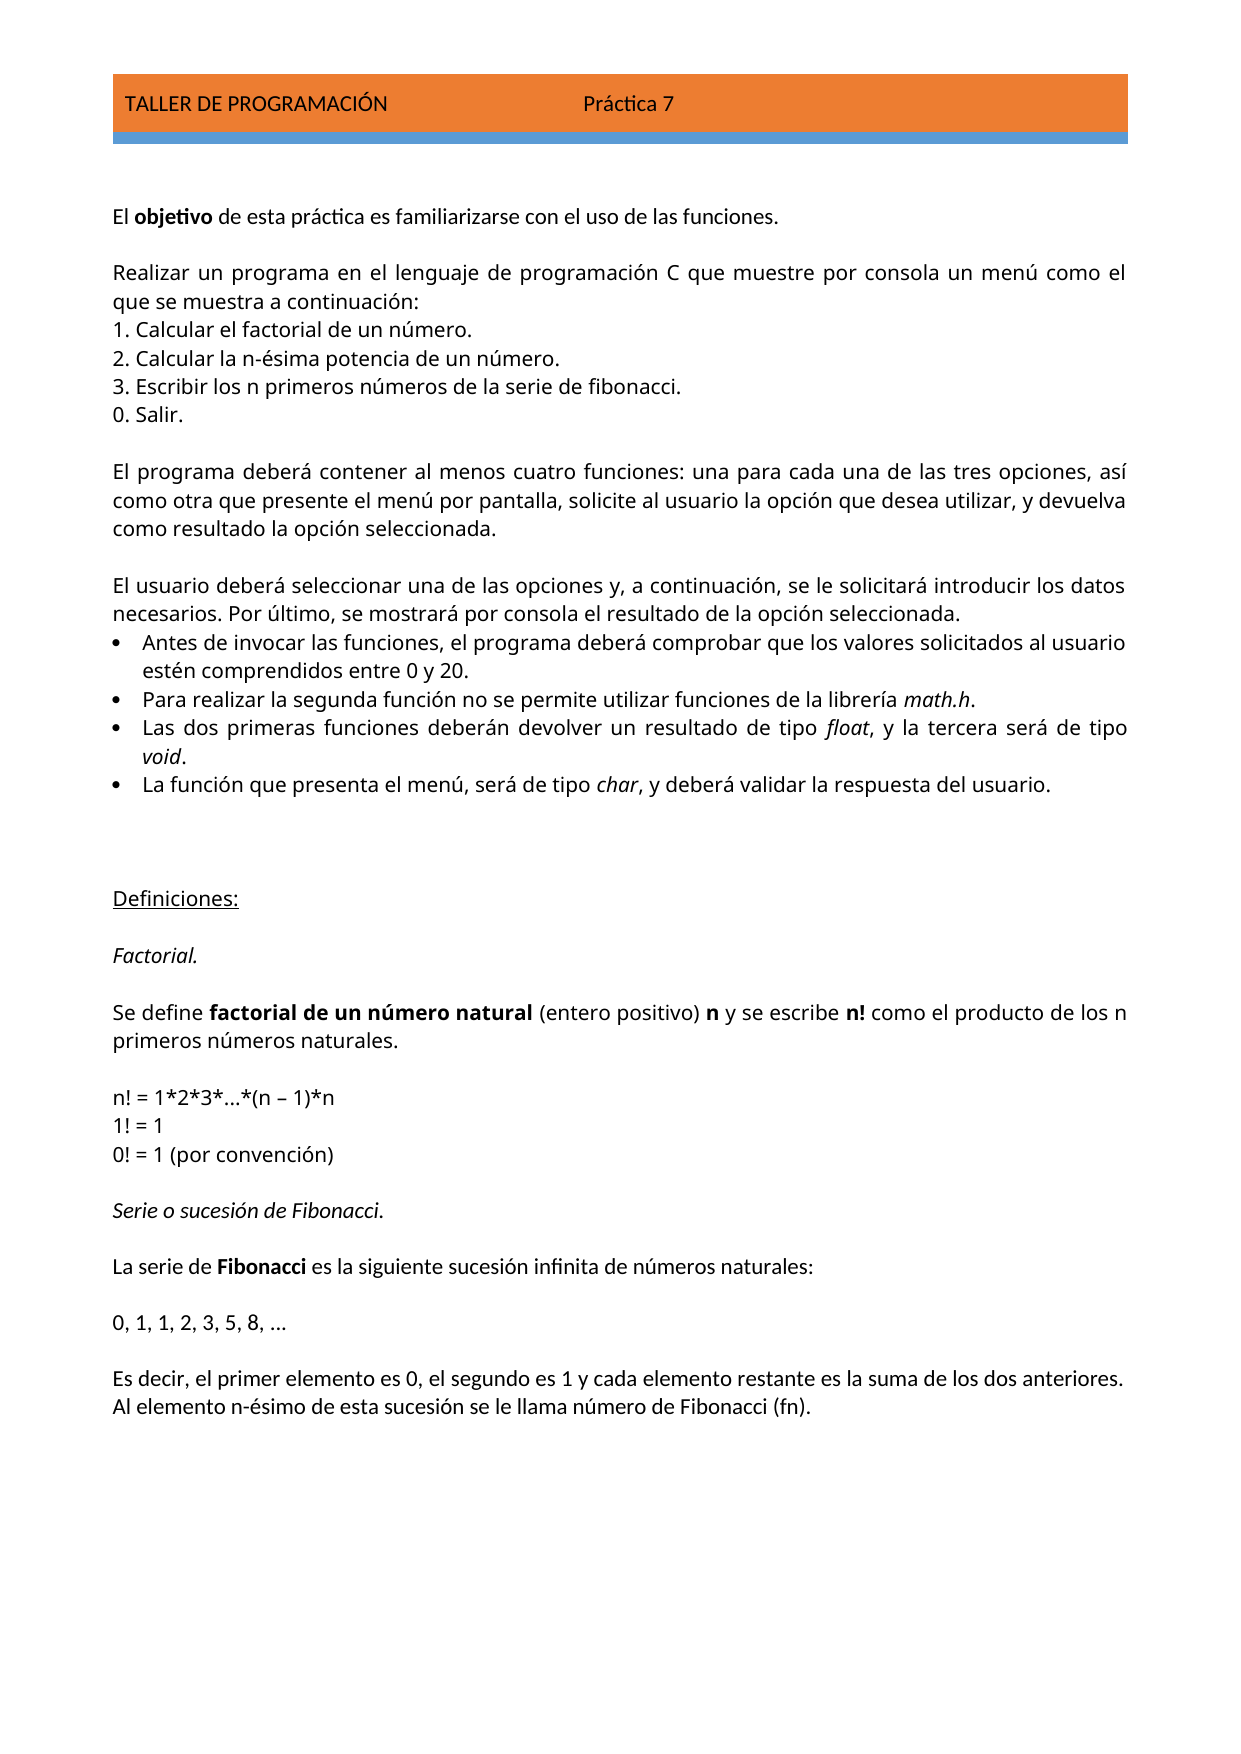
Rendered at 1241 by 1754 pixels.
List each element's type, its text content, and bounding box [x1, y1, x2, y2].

text 3. Escribir los n primeros números de la serie de fibonacci. [112, 372, 1128, 401]
text 2. Calcular la n-ésima potencia de un número. [112, 344, 1128, 372]
text El objetivo de esta práctica es familiarizarse con el uso de las funciones. [112, 202, 1128, 230]
text 1. Calcular el factorial de un número. [112, 315, 1128, 344]
text Es decir, el primer elemento es 0, el segundo es 1 y cada elemento restante es la suma de los dos anteriores. Al elemento n-ésimo de esta sucesión se le llama número de Fibonacci (fn). [112, 1364, 1128, 1421]
text n! = 1*2*3*...*(n – 1)*n [112, 1083, 1128, 1111]
text 0! = 1 (por convención) [112, 1140, 1128, 1168]
text Realizar un programa en el lenguaje de programación C que muestre por consola un menú como el que se muestra a continuación: [112, 258, 1128, 315]
text 0. Salir. [112, 401, 1128, 429]
text 0, 1, 1, 2, 3, 5, 8, ... [112, 1308, 1128, 1336]
text El usuario deberá seleccionar una de las opciones y, a continuación, se le solicitará introducir los datos necesarios. Por último, se mostrará por consola el resultado de la opción seleccionada. [112, 571, 1128, 628]
list Antes de invocar las funciones, el programa deberá comprobar que los valores solicitados al usuario estén comprendidos entre 0 y 20. [112, 628, 1128, 685]
text Se define factorial de un número natural (entero positivo) n y se escribe n! como el producto de los n primeros números naturales. [112, 998, 1128, 1054]
list La función que presenta el menú, será de tipo char, y deberá validar la respuesta del usuario. [112, 770, 1128, 799]
list Las dos primeras funciones deberán devolver un resultado de tipo float, y la tercera será de tipo void. [112, 713, 1128, 770]
list Para realizar la segunda función no se permite utilizar funciones de la librería math.h. [112, 685, 1128, 713]
text 1! = 1 [112, 1111, 1128, 1140]
text El programa deberá contener al menos cuatro funciones: una para cada una de las tres opciones, así como otra que presente el menú por pantalla, solicite al usuario la opción que desea utilizar, y devuelva como resultado la opción seleccionada. [112, 457, 1128, 543]
text Definiciones: [112, 884, 1128, 912]
text La serie de Fibonacci es la siguiente sucesión infinita de números naturales: [112, 1252, 1128, 1280]
text Factorial. [112, 941, 1128, 969]
text Serie o sucesión de Fibonacci. [112, 1196, 1128, 1224]
